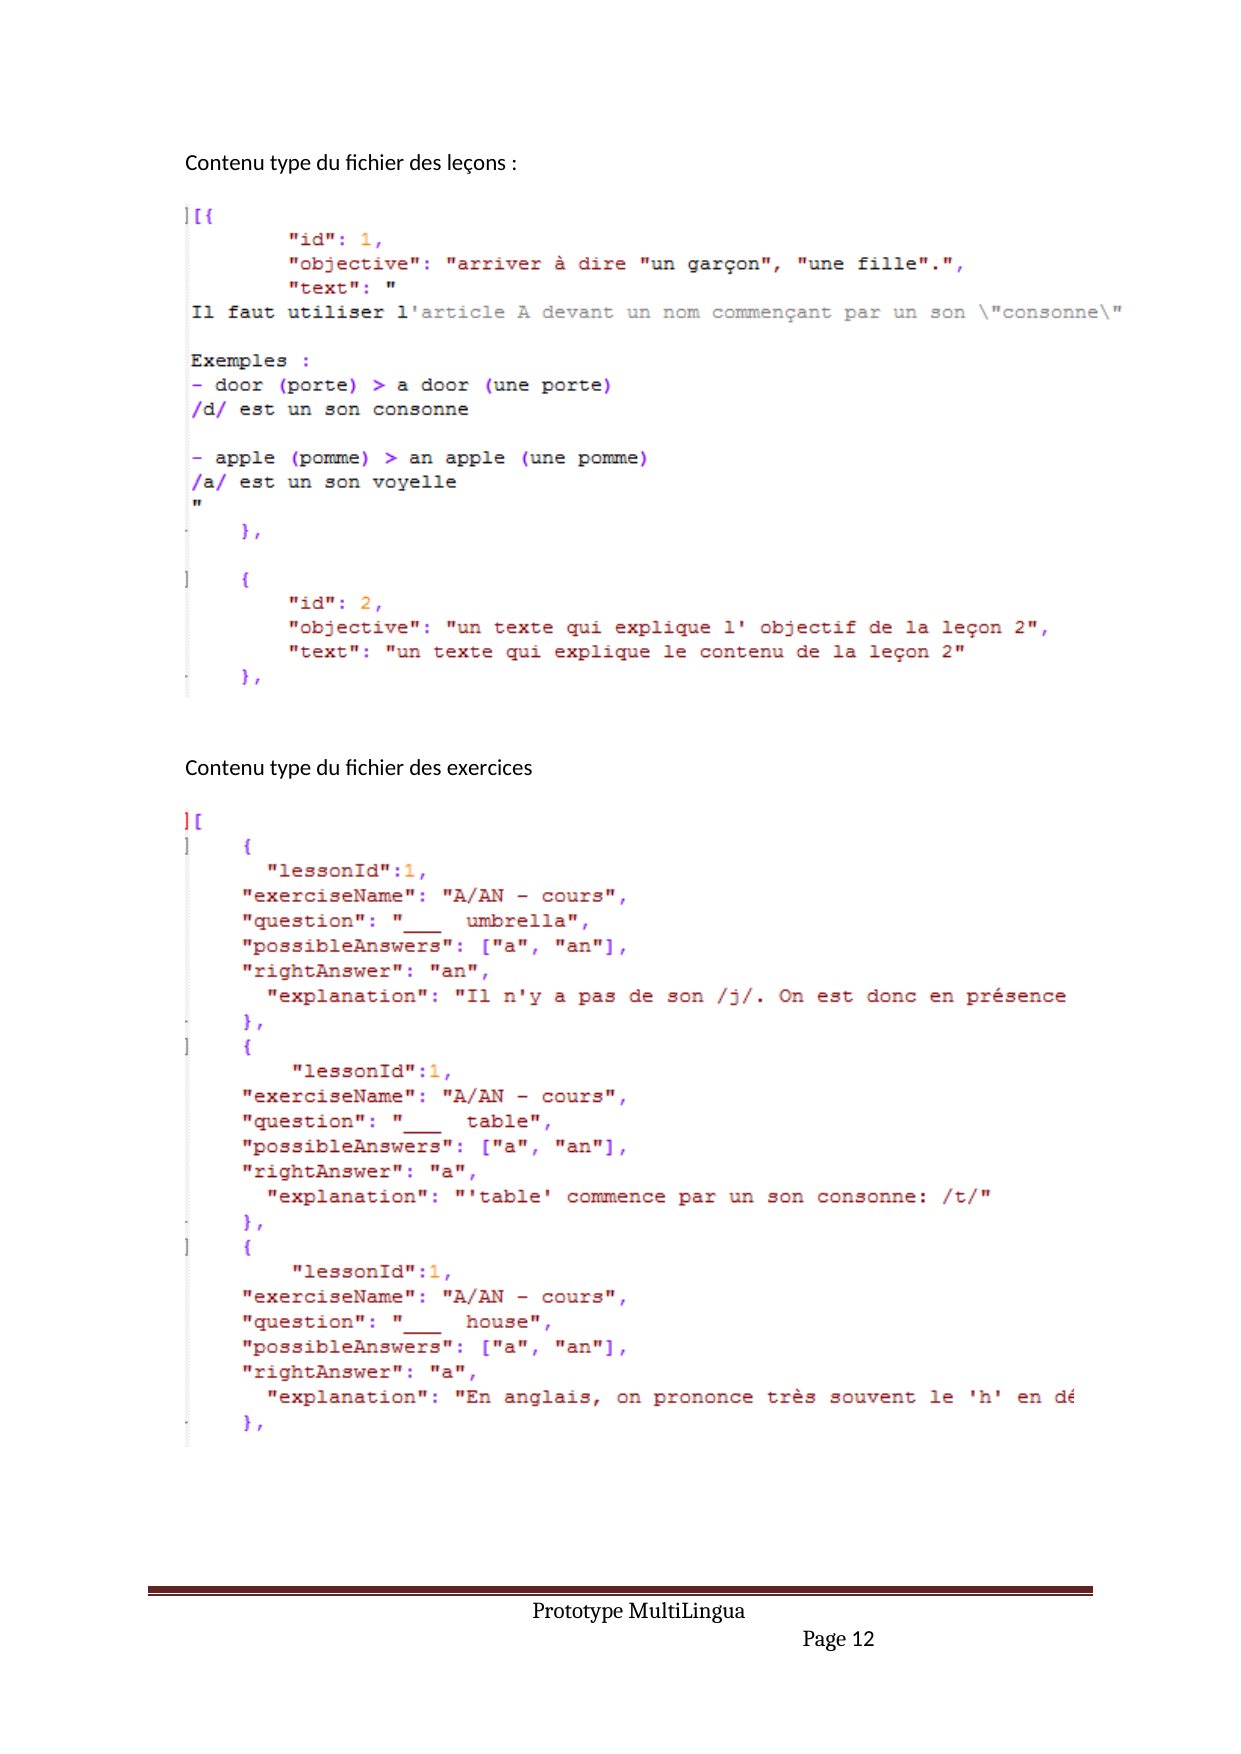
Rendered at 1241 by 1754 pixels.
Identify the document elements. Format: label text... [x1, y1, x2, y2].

text Contenu type du fichier des leçons : [148, 148, 1093, 176]
picture [185, 808, 1075, 1447]
text Contenu type du fichier des exercices [148, 753, 1093, 781]
picture [185, 203, 1130, 697]
